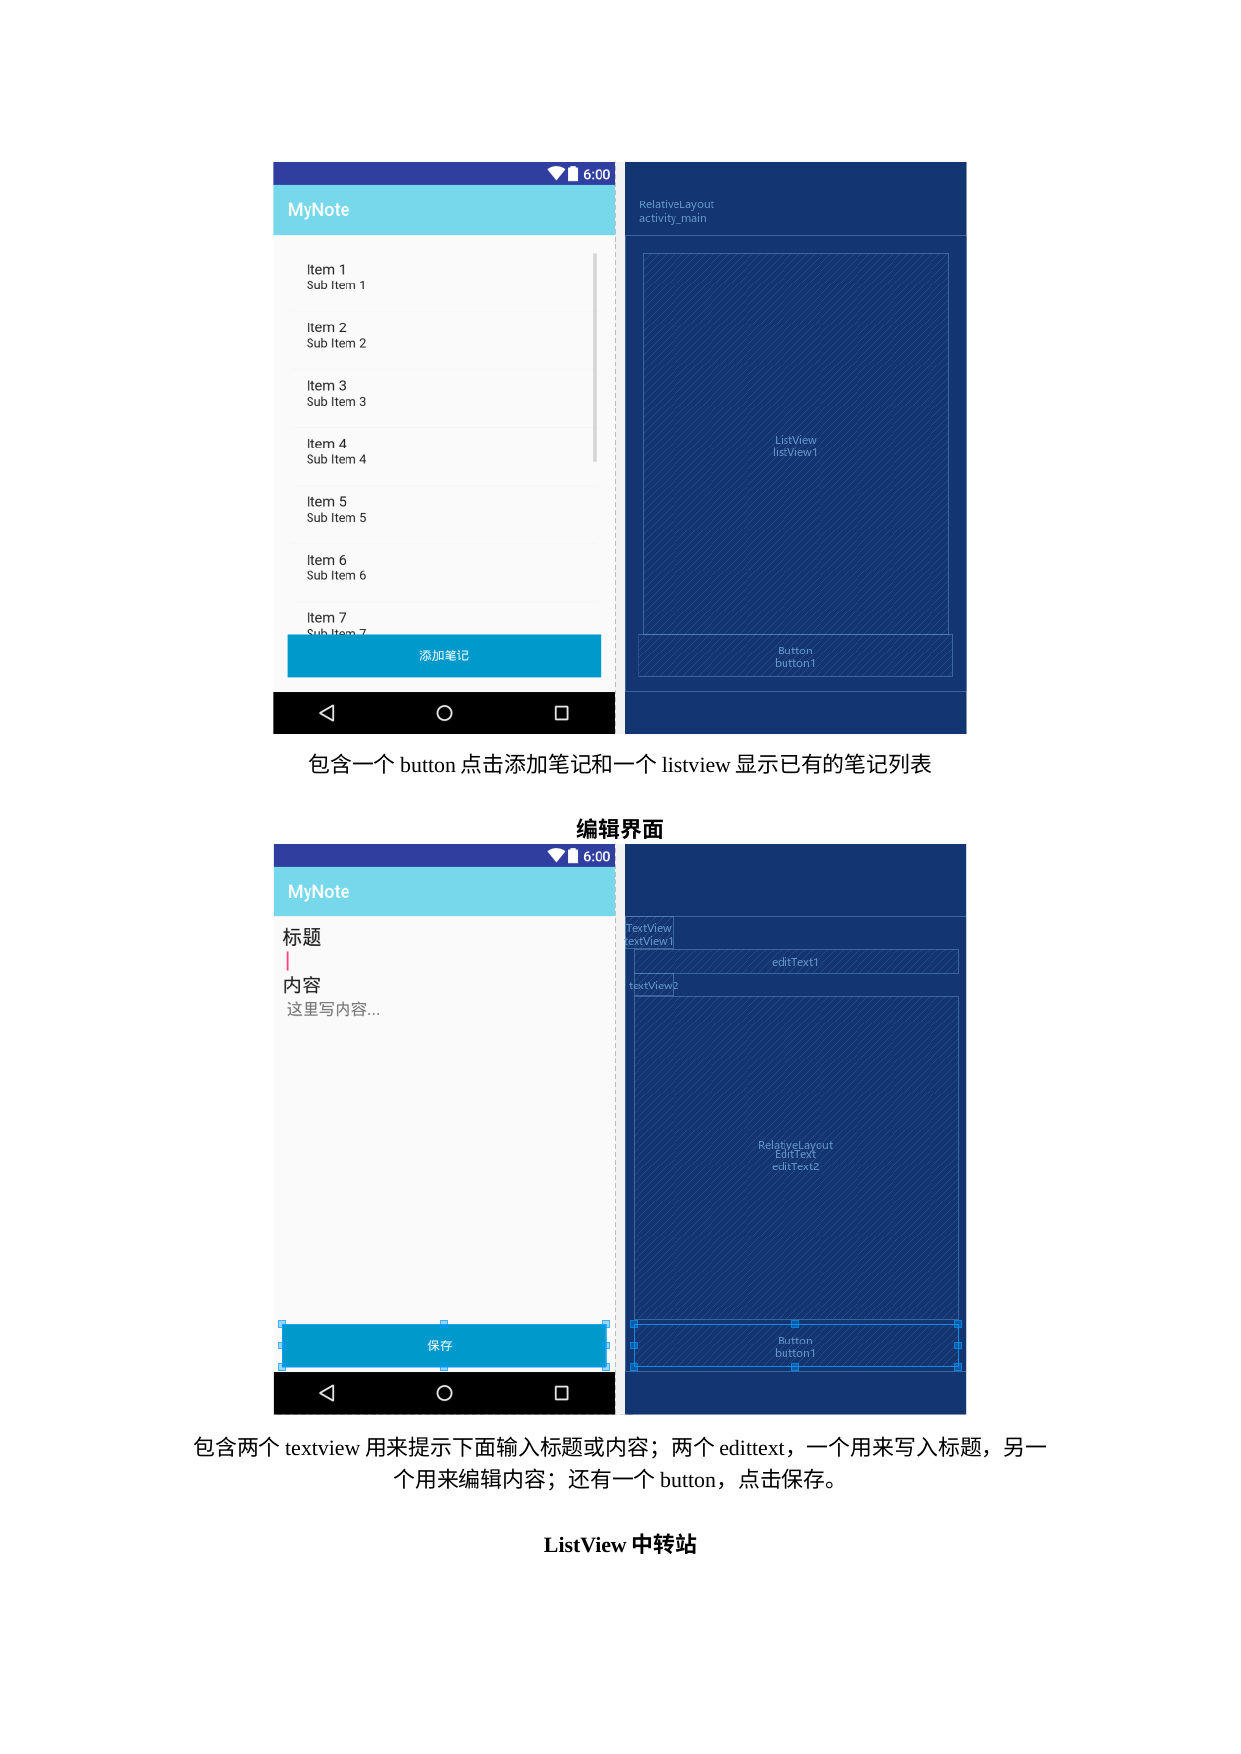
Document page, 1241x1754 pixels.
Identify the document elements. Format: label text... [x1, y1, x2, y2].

text 编辑界面 [187, 812, 1053, 844]
text 包含两个textview用来提示下面输入标题或内容；两个edittext，一个用来写入标题，另一个用来编辑内容；还有一个button，点击保存。 [187, 1429, 1053, 1494]
text ListView中转站 [187, 1527, 1053, 1559]
picture [273, 844, 967, 1415]
text 包含一个button点击添加笔记和一个listview显示已有的笔记列表 [187, 747, 1053, 779]
picture [273, 162, 967, 734]
